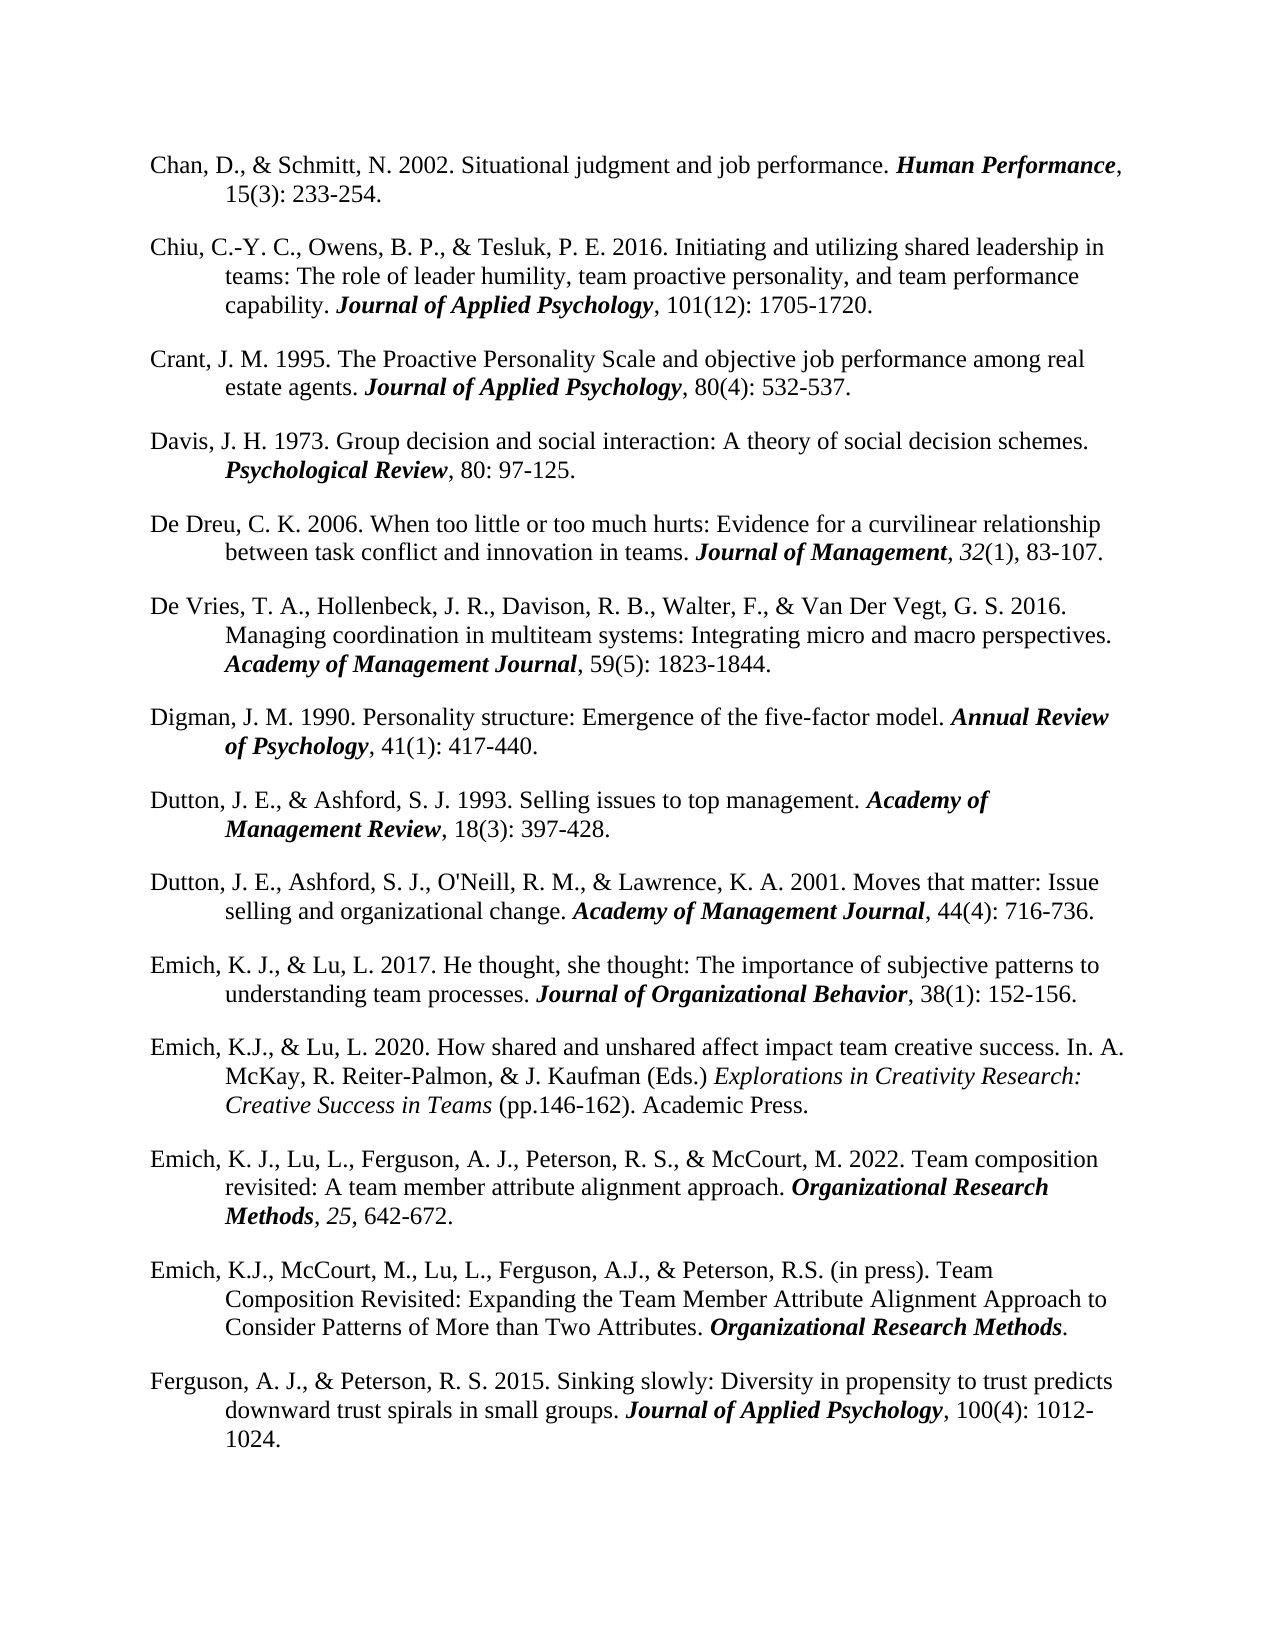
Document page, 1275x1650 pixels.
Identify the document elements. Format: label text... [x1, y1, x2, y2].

text Emich, K. J., Lu, L., Ferguson, A. J., Peterson, R. S., & McCourt, M. 2022. Team composition revisited: A team member attribute alignment approach. Organizational Research Methods, 25, 642-672. [150, 1144, 1125, 1230]
text Digman, J. M. 1990. Personality structure: Emergence of the five-factor model. Annual Review of Psychology, 41(1): 417-440. [150, 702, 1125, 760]
text Dutton, J. E., & Ashford, S. J. 1993. Selling issues to top management. Academy of Management Review, 18(3): 397-428. [150, 785, 1125, 842]
text Emich, K.J., McCourt, M., Lu, L., Ferguson, A.J., & Peterson, R.S. (in press). Team Composition Revisited: Expanding the Team Member Attribute Alignment Approach to Consider Patterns of More than Two Attributes. Organizational Research Methods. [150, 1255, 1125, 1341]
text Dutton, J. E., Ashford, S. J., O'Neill, R. M., & Lawrence, K. A. 2001. Moves that matter: Issue selling and organizational change. Academy of Management Journal, 44(4): 716-736. [150, 867, 1125, 925]
text Emich, K.J., & Lu, L. 2020. How shared and unshared affect impact team creative success. In. A. McKay, R. Reiter-Palmon, & J. Kaufman (Eds.) Explorations in Creativity Research: Creative Success in Teams (pp.146-162). Academic Press. [150, 1032, 1125, 1119]
text Ferguson, A. J., & Peterson, R. S. 2015. Sinking slowly: Diversity in propensity to trust predicts downward trust spirals in small groups. Journal of Applied Psychology, 100(4): 1012-1024. [150, 1366, 1125, 1452]
text Chan, D., & Schmitt, N. 2002. Situational judgment and job performance. Human Performance, 15(3): 233-254. [150, 150, 1125, 207]
text Emich, K. J., & Lu, L. 2017. He thought, she thought: The importance of subjective patterns to understanding team processes. Journal of Organizational Behavior, 38(1): 152-156. [150, 950, 1125, 1007]
text De Dreu, C. K. 2006. When too little or too much hurts: Evidence for a curvilinear relationship between task conflict and innovation in teams. Journal of Management, 32(1), 83-107. [150, 509, 1125, 566]
text Davis, J. H. 1973. Group decision and social interaction: A theory of social decision schemes. Psychological Review, 80: 97-125. [150, 426, 1125, 484]
text Crant, J. M. 1995. The Proactive Personality Scale and objective job performance among real estate agents. Journal of Applied Psychology, 80(4): 532-537. [150, 344, 1125, 401]
text De Vries, T. A., Hollenbeck, J. R., Davison, R. B., Walter, F., & Van Der Vegt, G. S. 2016. Managing coordination in multiteam systems: Integrating micro and macro perspectives. Academy of Management Journal, 59(5): 1823-1844. [150, 591, 1125, 677]
text Chiu, C.-Y. C., Owens, B. P., & Tesluk, P. E. 2016. Initiating and utilizing shared leadership in teams: The role of leader humility, team proactive personality, and team performance capability. Journal of Applied Psychology, 101(12): 1705-1720. [150, 232, 1125, 319]
